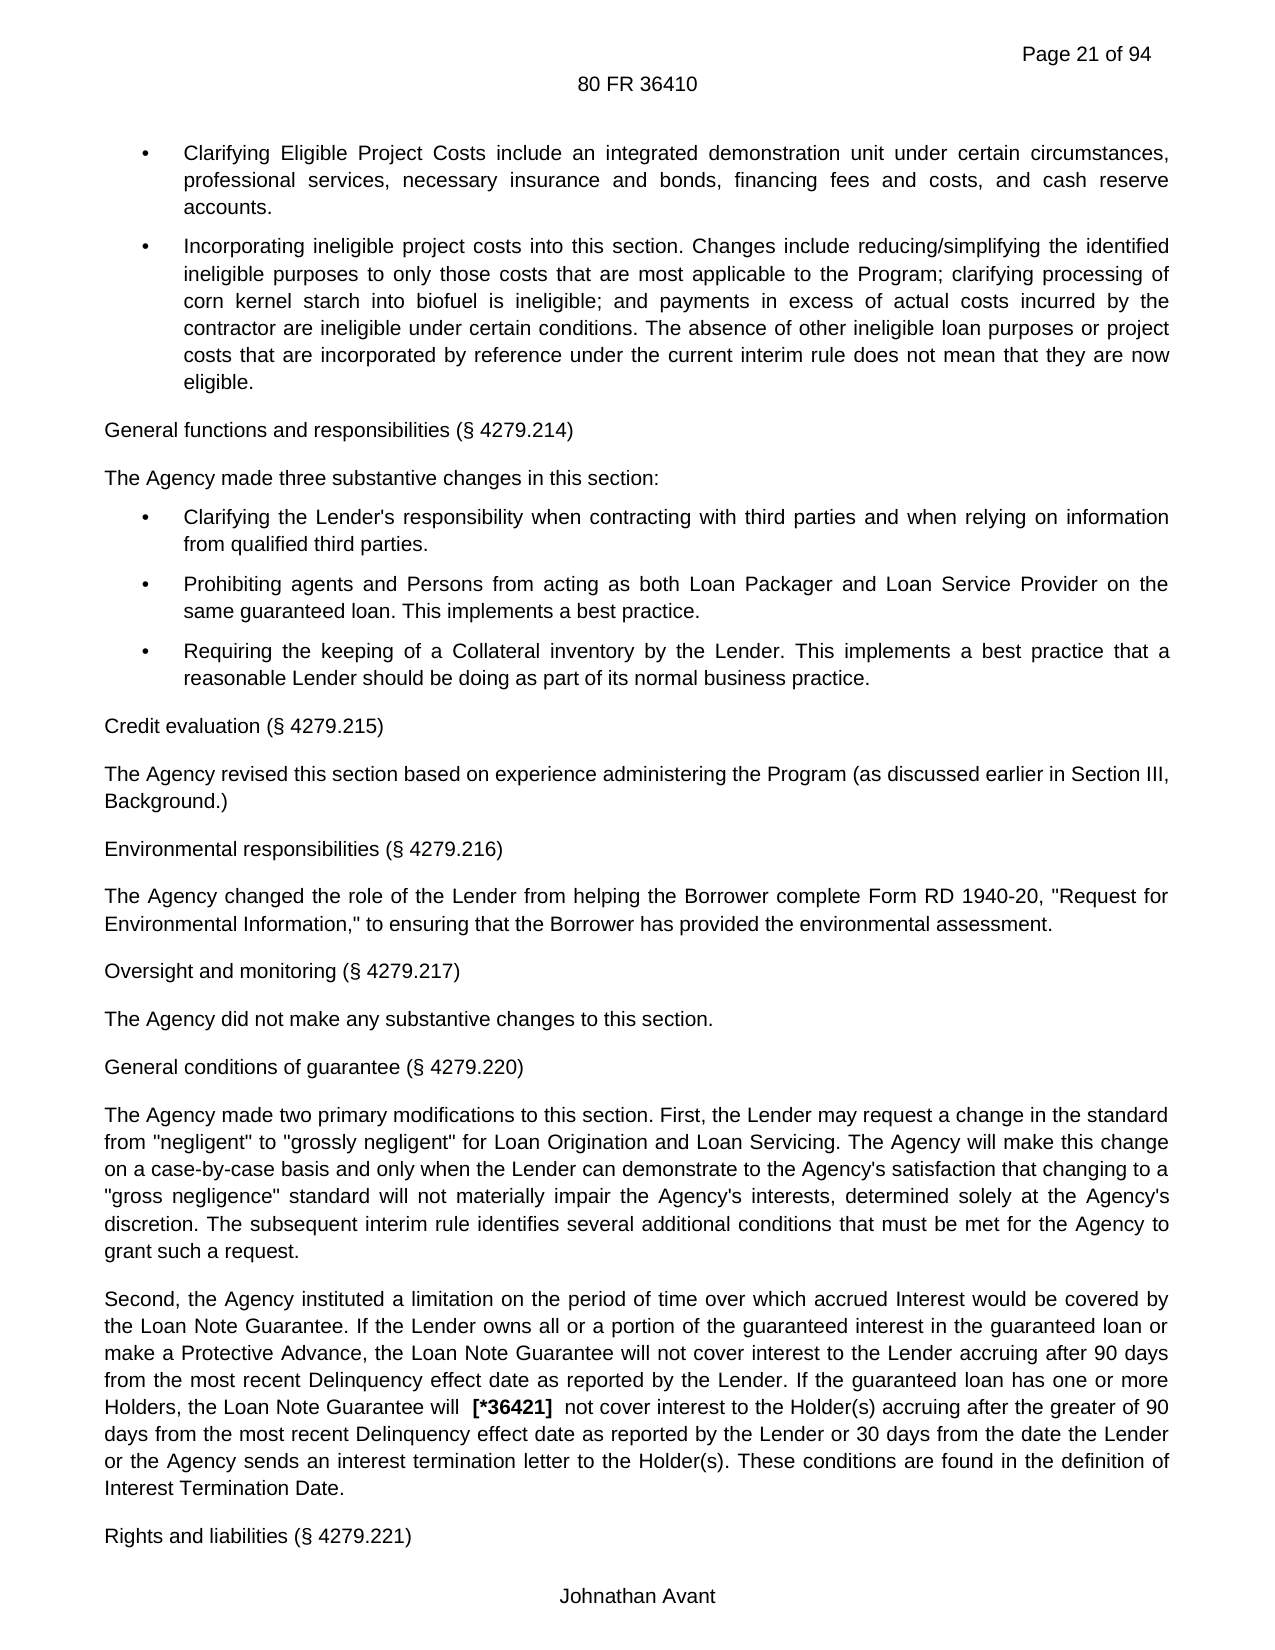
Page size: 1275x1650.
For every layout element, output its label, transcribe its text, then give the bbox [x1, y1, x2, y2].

text Second, the Agency instituted a limitation on the period of time over which accrued Interest would be covered by the Loan Note Guarantee. If the Lender owns all or a portion of the guaranteed interest in the guaranteed loan or make a Protective Advance, the Loan Note Guarantee will not cover interest to the Lender accruing after 90 days from the most recent Delinquency effect date as reported by the Lender. If the guaranteed loan has one or more Holders, the Loan Note Guarantee will [*36421] not cover interest to the Holder(s) accruing after the greater of 90 days from the most recent Delinquency effect date as reported by the Lender or 30 days from the date the Lender or the Agency sends an interest termination letter to the Holder(s). These conditions are found in the definition of Interest Termination Date. [104, 1283, 1171, 1500]
text The Agency changed the role of the Lender from helping the Borrower complete Form RD 1940-20, "Request for Environmental Information," to ensuring that the Borrower has provided the environmental assessment. [104, 881, 1171, 935]
text General conditions of guarantee (§ 4279.220) [104, 1052, 1171, 1079]
text The Agency made two primary modifications to this section. First, the Lender may request a change in the standard from "negligent" to "grossly negligent" for Loan Origination and Loan Servicing. The Agency will make this change on a case-by-case basis and only when the Lender can demonstrate to the Agency's satisfaction that changing to a "gross negligence" standard will not materially impair the Agency's interests, determined solely at the Agency's discretion. The subsequent interim rule identifies several additional conditions that must be met for the Agency to grant such a request. [104, 1100, 1171, 1262]
list Incorporating ineligible project costs into this section. Changes include reducing/simplifying the identified ineligible purposes to only those costs that are most applicable to the Program; clarifying processing of corn kernel starch into biofuel is ineligible; and payments in excess of actual costs incurred by the contractor are ineligible under certain conditions. The absence of other ineligible loan purposes or project costs that are incorporated by reference under the current interim rule does not mean that they are now eligible. [142, 231, 1171, 394]
list Prohibiting agents and Persons from acting as both Loan Packager and Loan Service Provider on the same guaranteed loan. This implements a best practice. [142, 569, 1171, 623]
text General functions and responsibilities (§ 4279.214) [104, 414, 1171, 442]
text The Agency made three substantive changes in this section: [104, 462, 1171, 489]
text The Agency revised this section based on experience administering the Program (as discussed earlier in Section III, Background.) [104, 758, 1171, 812]
list Clarifying the Lender's responsibility when contracting with third parties and when relying on information from qualified third parties. [142, 502, 1171, 556]
text The Agency did not make any substantive changes to this section. [104, 1004, 1171, 1031]
list Requiring the keeping of a Collateral inventory by the Lender. This implements a best practice that a reasonable Lender should be doing as part of its normal business practice. [142, 635, 1171, 689]
list Clarifying Eligible Project Costs include an integrated demonstration unit under certain circumstances, professional services, necessary insurance and bonds, financing fees and costs, and cash reserve accounts. [142, 137, 1171, 219]
text Credit evaluation (§ 4279.215) [104, 710, 1171, 737]
text Rights and liabilities (§ 4279.221) [104, 1521, 1171, 1548]
text Environmental responsibilities (§ 4279.216) [104, 833, 1171, 860]
text Oversight and monitoring (§ 4279.217) [104, 956, 1171, 983]
